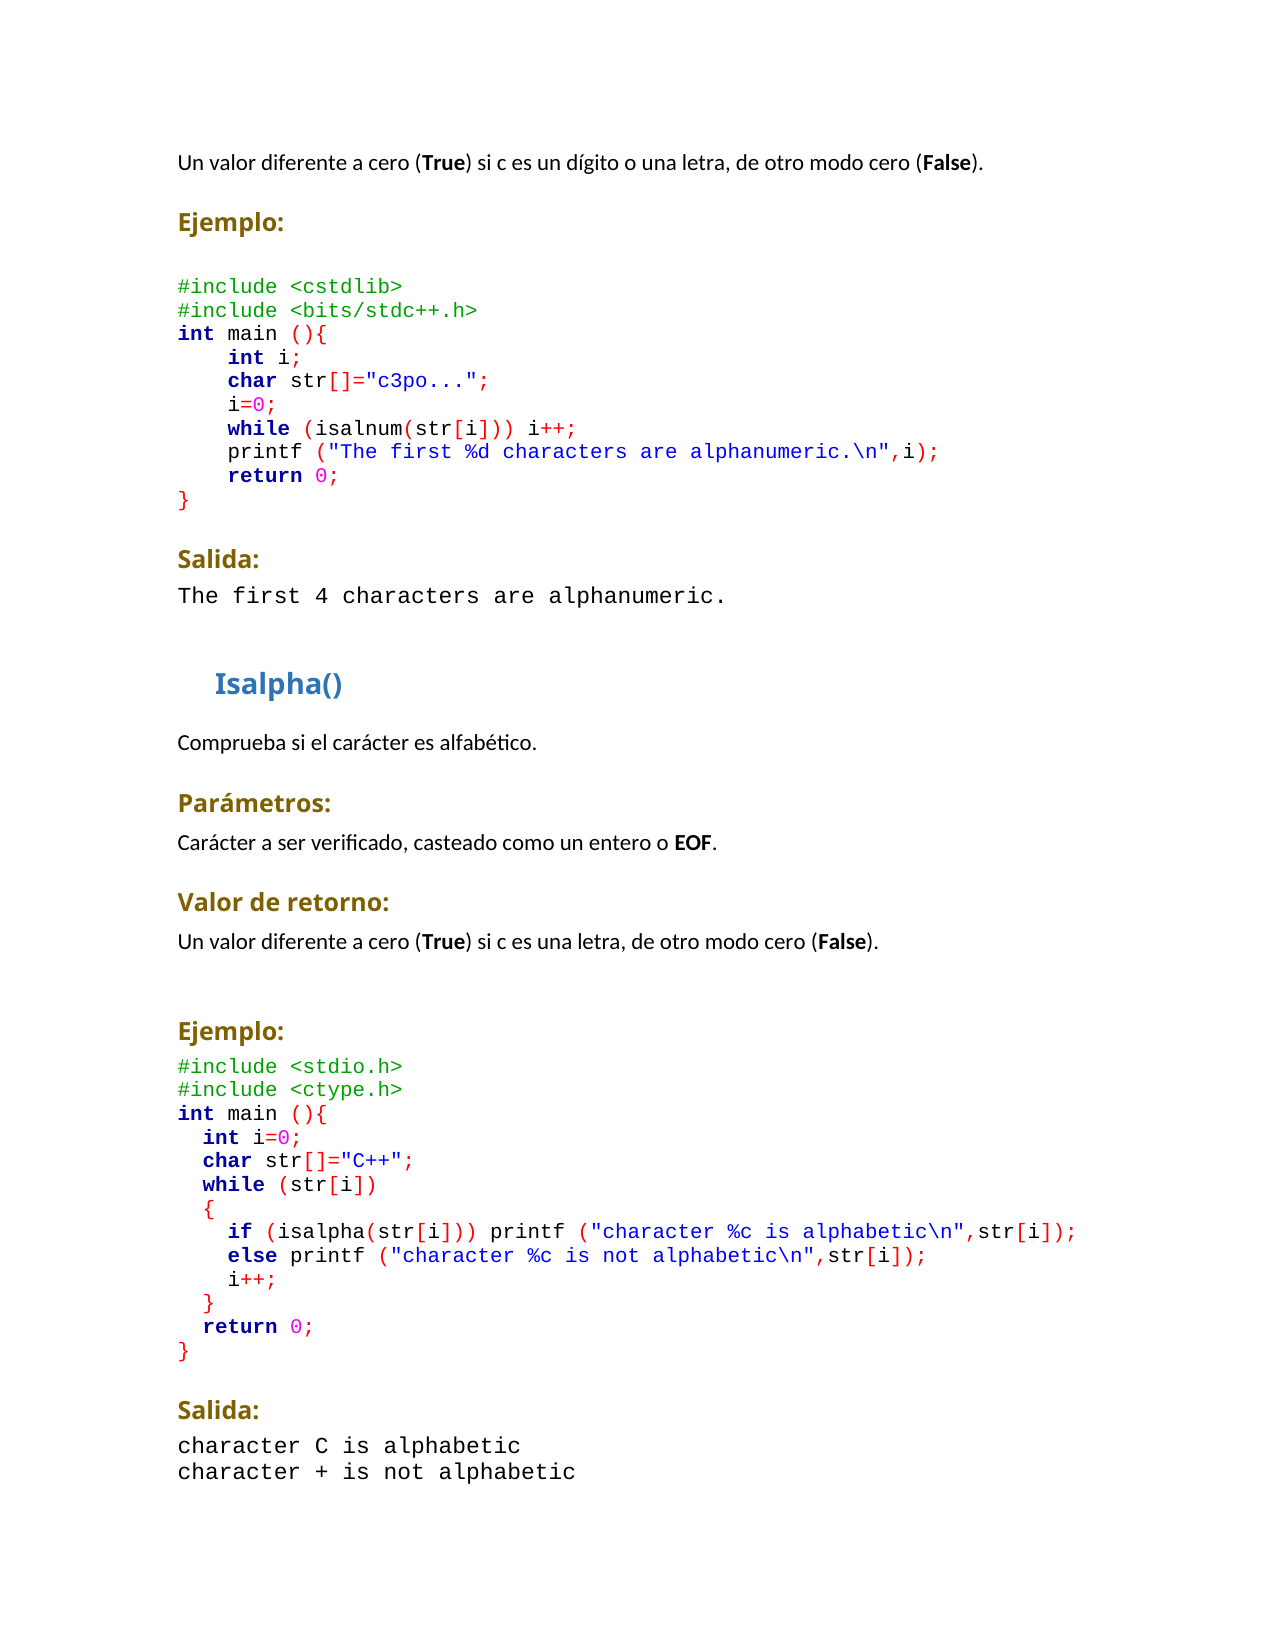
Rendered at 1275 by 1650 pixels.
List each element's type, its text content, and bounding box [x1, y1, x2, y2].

text #include <stdio.h> [177, 1056, 1098, 1079]
text return 0; [177, 465, 1098, 489]
text { [177, 1198, 1098, 1221]
text i=0; [177, 394, 1098, 418]
text else printf ("character %c is not alphabetic\n",str[i]); [177, 1245, 1098, 1269]
text Salida: [177, 542, 1098, 576]
text } [177, 1292, 1098, 1316]
text #include <bits/stdc++.h> [177, 299, 1098, 323]
text while (isalnum(str[i])) i++; [177, 418, 1098, 441]
text The first 4 characters are alphanumeric. [177, 584, 1098, 610]
text Un valor diferente a cero (True) si c es una letra, de otro modo cero (False). [177, 927, 1098, 956]
text if (isalpha(str[i])) printf ("character %c is alphabetic\n",str[i]); [177, 1221, 1098, 1245]
text Valor de retorno: [177, 885, 1098, 919]
text char str[]="c3po..."; [177, 371, 1098, 394]
text #include <cstdlib> [177, 276, 1098, 299]
text Salida: [177, 1392, 1098, 1426]
text Un valor diferente a cero (True) si c es un dígito o una letra, de otro modo cero (False). [177, 148, 1098, 176]
text character C is alphabetic [177, 1435, 1098, 1461]
text Ejemplo: [177, 1013, 1098, 1047]
text Parámetros: [177, 786, 1098, 819]
text int main (){ [177, 1103, 1098, 1127]
text } [177, 1339, 1098, 1363]
text while (str[i]) [177, 1174, 1098, 1198]
text Ejemplo: [177, 205, 1098, 239]
text return 0; [177, 1316, 1098, 1339]
text Carácter a ser verificado, casteado como un entero o EOF. [177, 828, 1098, 856]
text char str[]="C++"; [177, 1150, 1098, 1174]
text int i; [177, 347, 1098, 371]
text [177, 1461, 1098, 1487]
text printf ("The first %d characters are alphanumeric.\n",i); [177, 441, 1098, 465]
text } [177, 489, 1098, 512]
text int i=0; [177, 1127, 1098, 1150]
text Isalpha() [215, 664, 1098, 703]
text Comprueba si el carácter es alfabético. [177, 728, 1098, 756]
text i++; [177, 1269, 1098, 1292]
text int main (){ [177, 323, 1098, 347]
text #include <ctype.h> [177, 1079, 1098, 1103]
